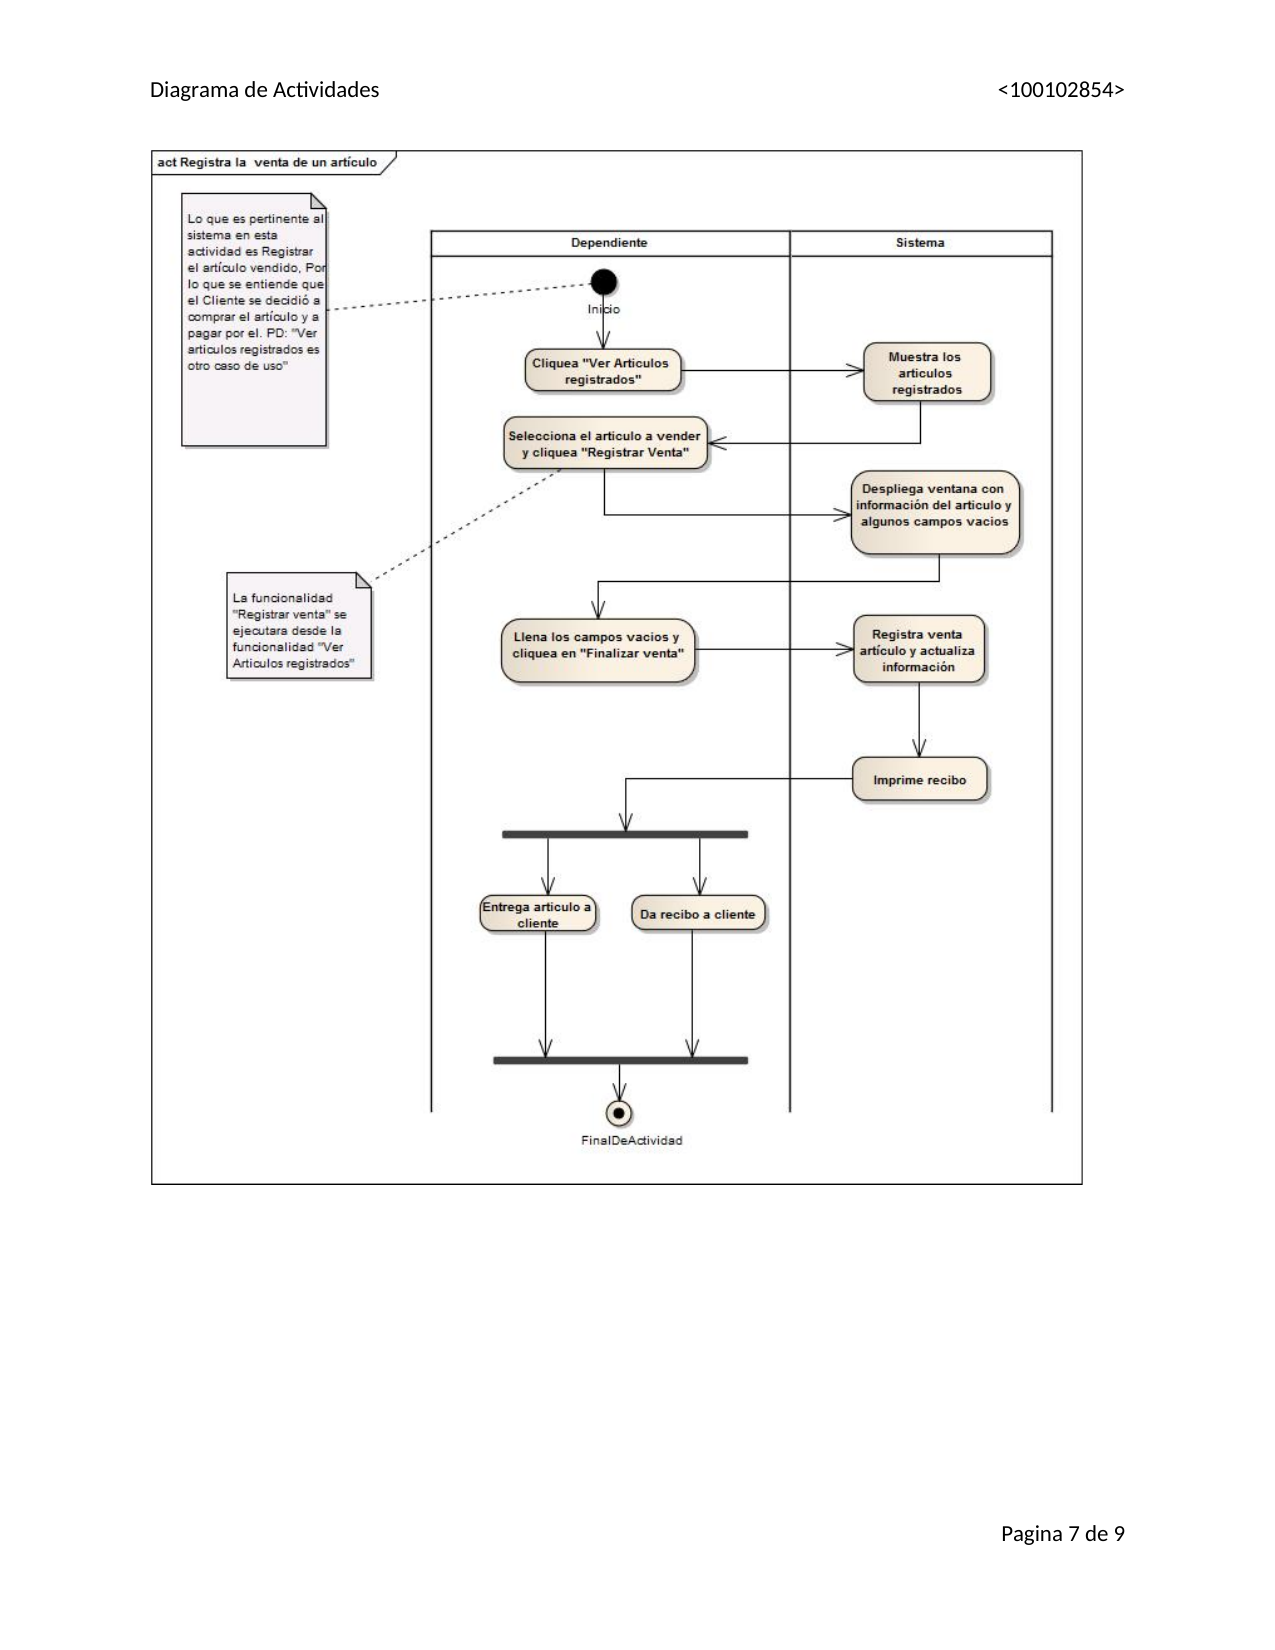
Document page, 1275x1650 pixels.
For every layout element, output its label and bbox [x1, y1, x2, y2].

picture [150, 150, 1083, 1185]
